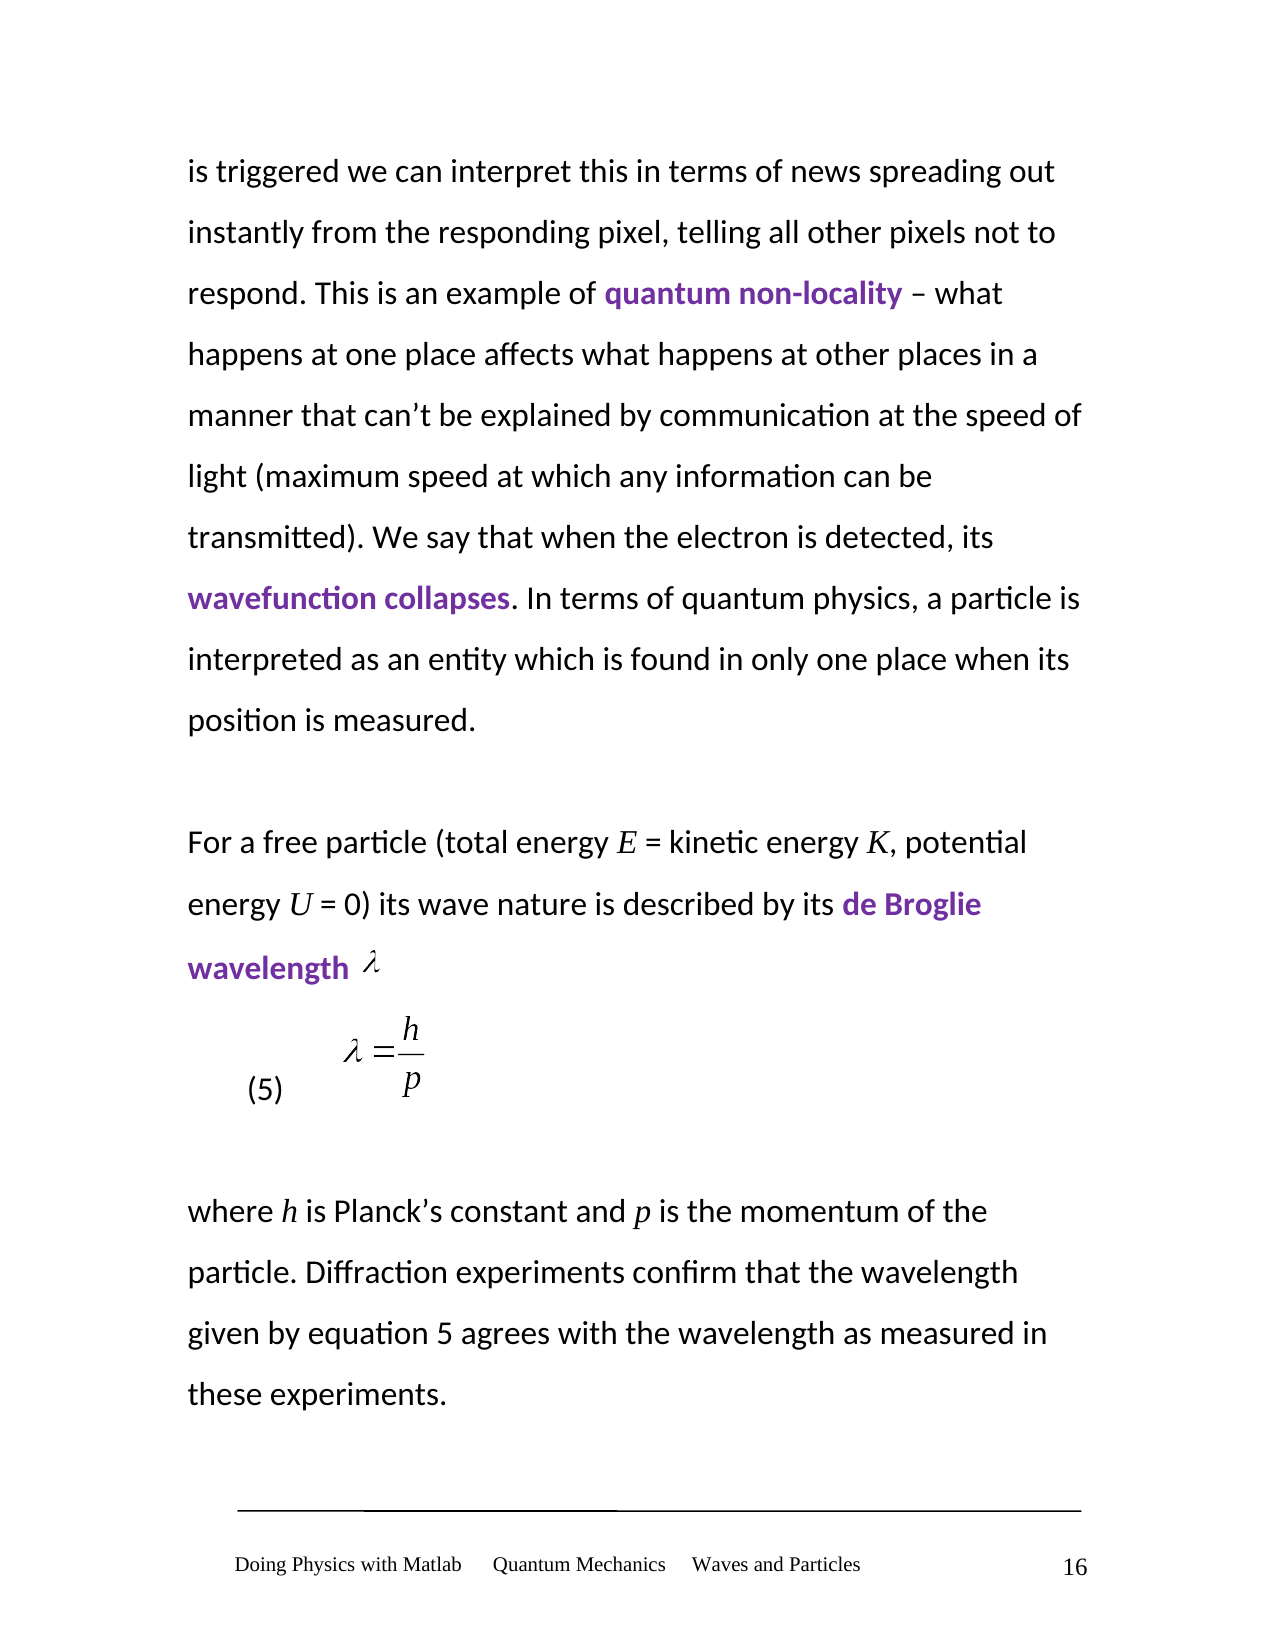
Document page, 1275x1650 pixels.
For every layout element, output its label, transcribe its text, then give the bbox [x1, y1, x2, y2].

text For a free particle (total energy E = kinetic energy K, potential energy U = 0) its wave nature is described by its de Broglie wavelength [187, 821, 1087, 988]
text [187, 150, 1087, 740]
text (5) [187, 1008, 1087, 1109]
text where h is Planck’s constant and p is the momentum of the particle. Diffraction experiments confirm that the wavelength given by equation 5 agrees with the wavelength as measured in these experiments. [187, 1190, 1087, 1414]
